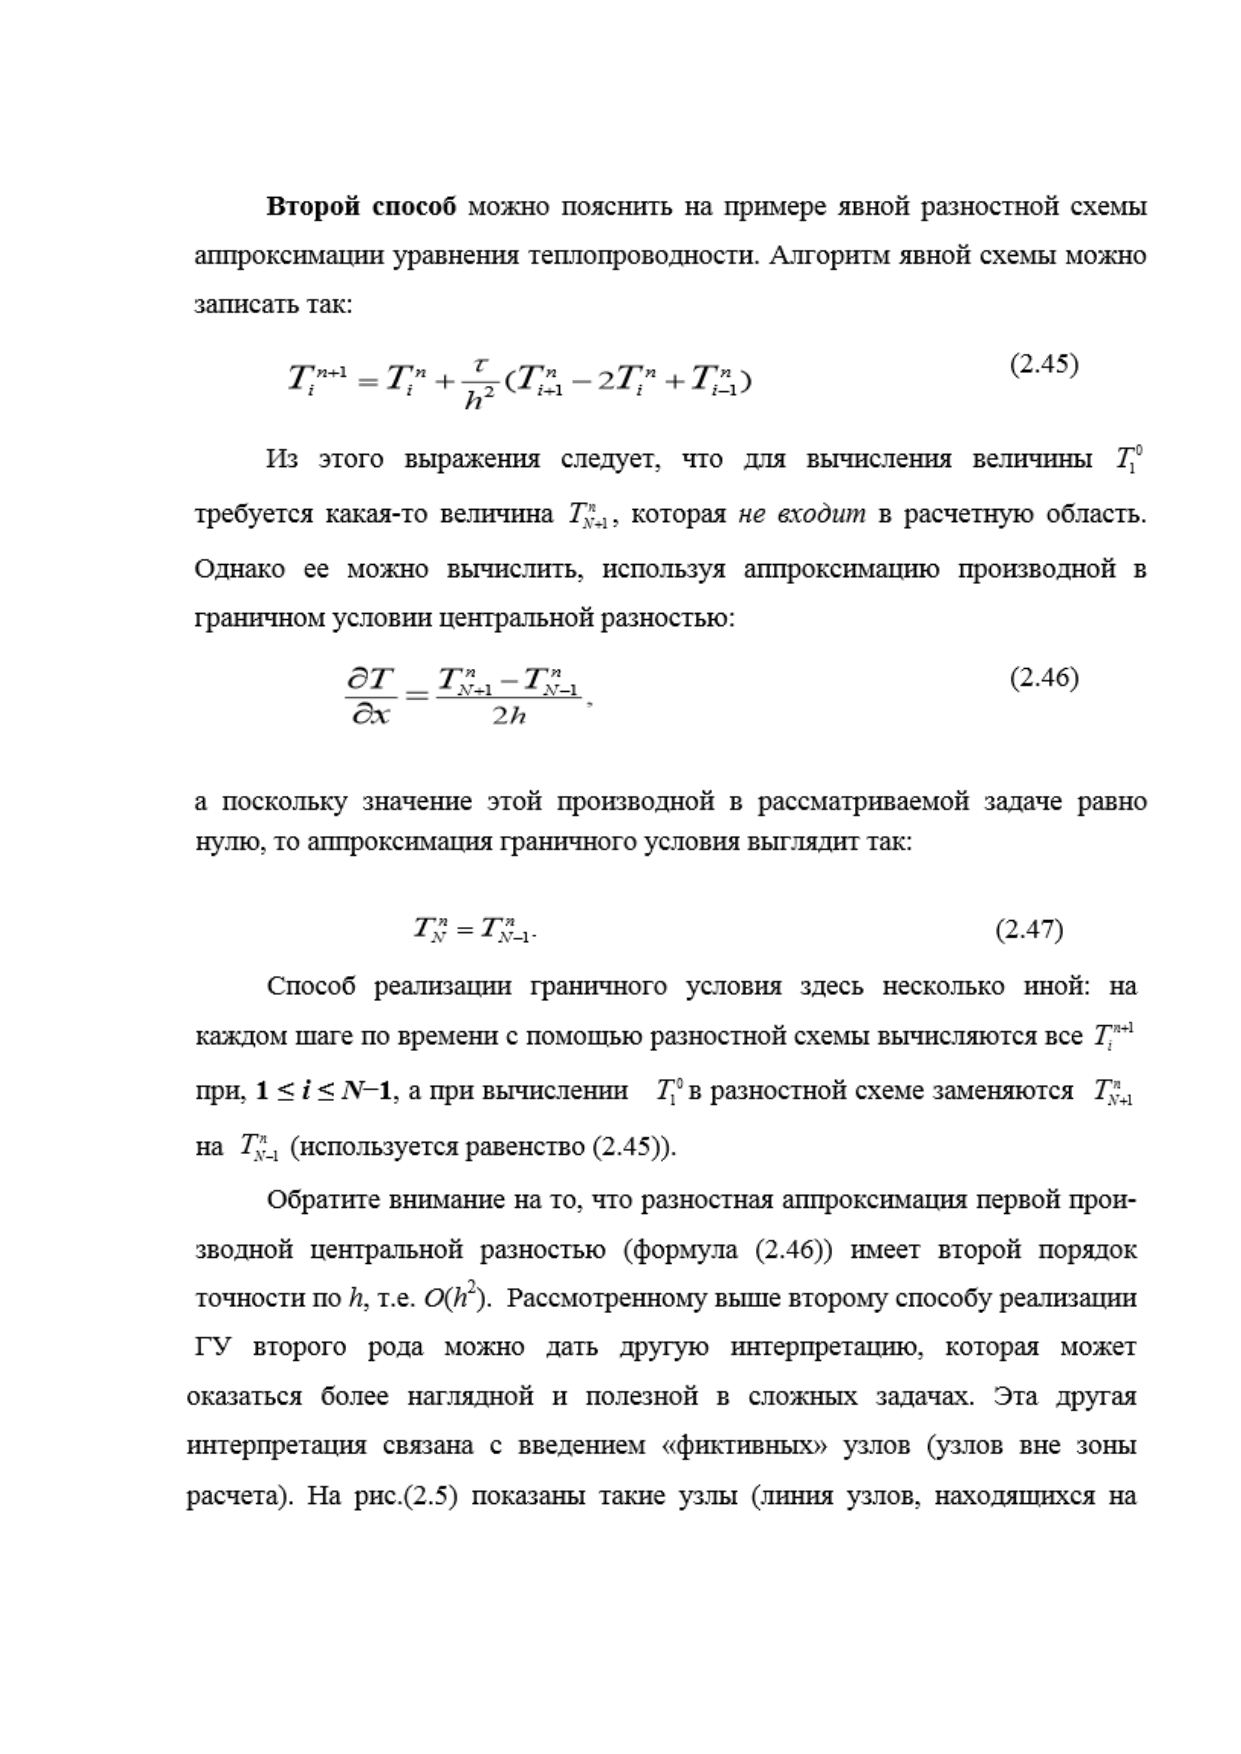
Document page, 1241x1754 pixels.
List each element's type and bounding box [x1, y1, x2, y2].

picture [177, 1373, 1152, 1526]
picture [177, 151, 1152, 1369]
